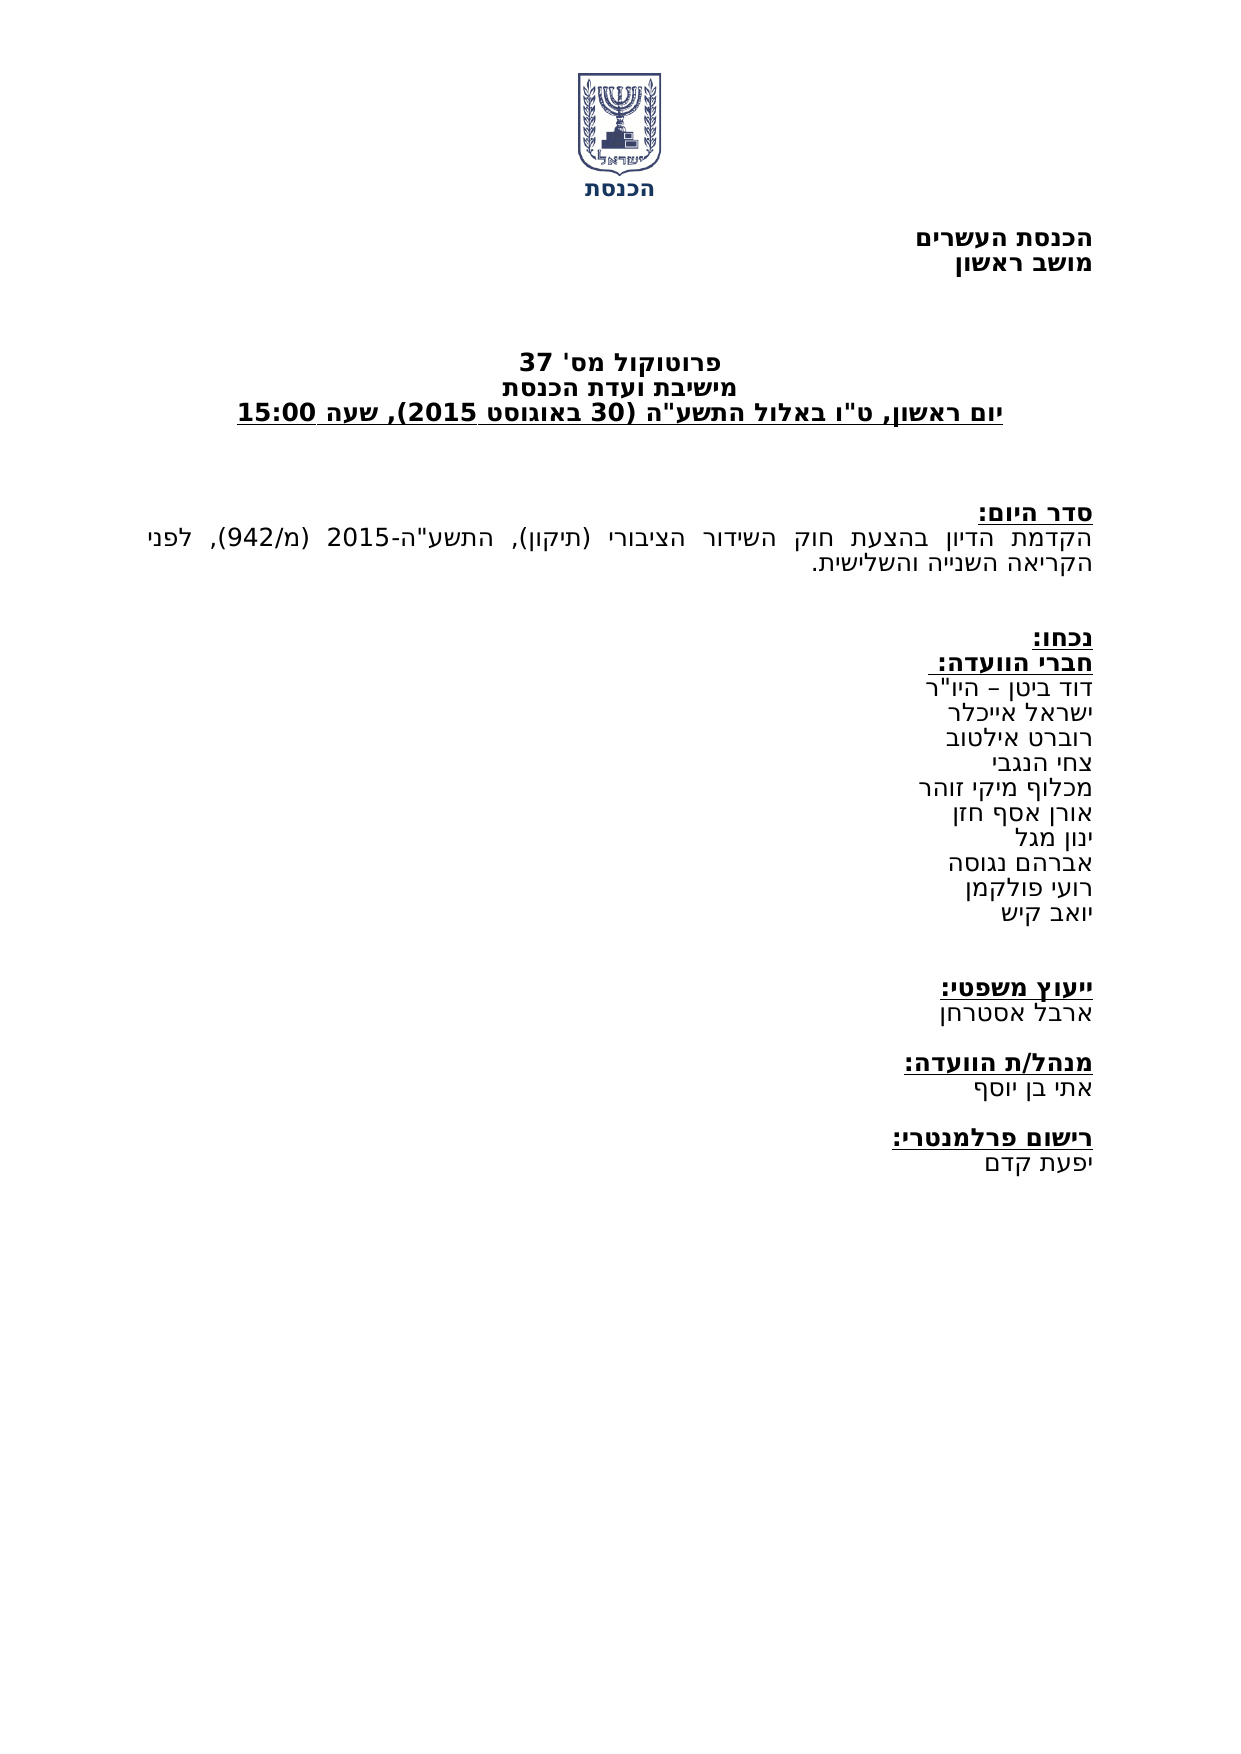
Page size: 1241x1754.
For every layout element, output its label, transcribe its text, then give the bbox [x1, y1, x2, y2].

text הקדמת הדיון בהצעת חוק השידור הציבורי (תיקון), התשע"ה-2015 (מ/942), לפני הקריאה השנייה והשלישית. [147, 527, 1093, 577]
text ייעוץ משפטי: [147, 977, 1093, 1002]
text יום ראשון, ט"ו באלול התשע"ה (30 באוגוסט 2015), שעה 15:00 [631, 402, 1093, 427]
text ישראל אייכלר [147, 702, 1093, 727]
text הכנסת העשרים [147, 227, 1093, 252]
text דוד ביטן – היו"ר [147, 677, 1093, 702]
text רועי פולקמן [147, 877, 1093, 902]
text סדר היום: [147, 502, 1093, 527]
text צחי הנגבי [147, 752, 1093, 777]
text יואב קיש [147, 902, 1093, 927]
text נכחו: [147, 627, 1093, 652]
text אורן אסף חזן [147, 802, 1093, 827]
text אברהם נגוסה [147, 852, 1093, 877]
text ינון מגל [147, 827, 1093, 852]
text רישום פרלמנטרי: [147, 1127, 1093, 1152]
text מנהל/ת הוועדה: [147, 1052, 1093, 1077]
text יום ראשון, ט"ו באלול התשע"ה (30 באוגוסט 2015), שעה 15:00 [147, 402, 893, 427]
text מכלוף מיקי זוהר [147, 777, 1093, 802]
text חברי הוועדה: [147, 652, 1093, 677]
picture [578, 73, 662, 176]
text מישיבת ועדת הכנסת [147, 377, 1093, 402]
text רוברט אילטוב [147, 727, 1093, 752]
text מושב ראשון [147, 252, 1093, 277]
text יפעת קדם [147, 1152, 1093, 1177]
text ארבל אסטרחן [147, 1002, 1093, 1027]
text אתי בן יוסף [147, 1077, 1093, 1102]
text פרוטוקול מס' 37 [147, 352, 1093, 377]
